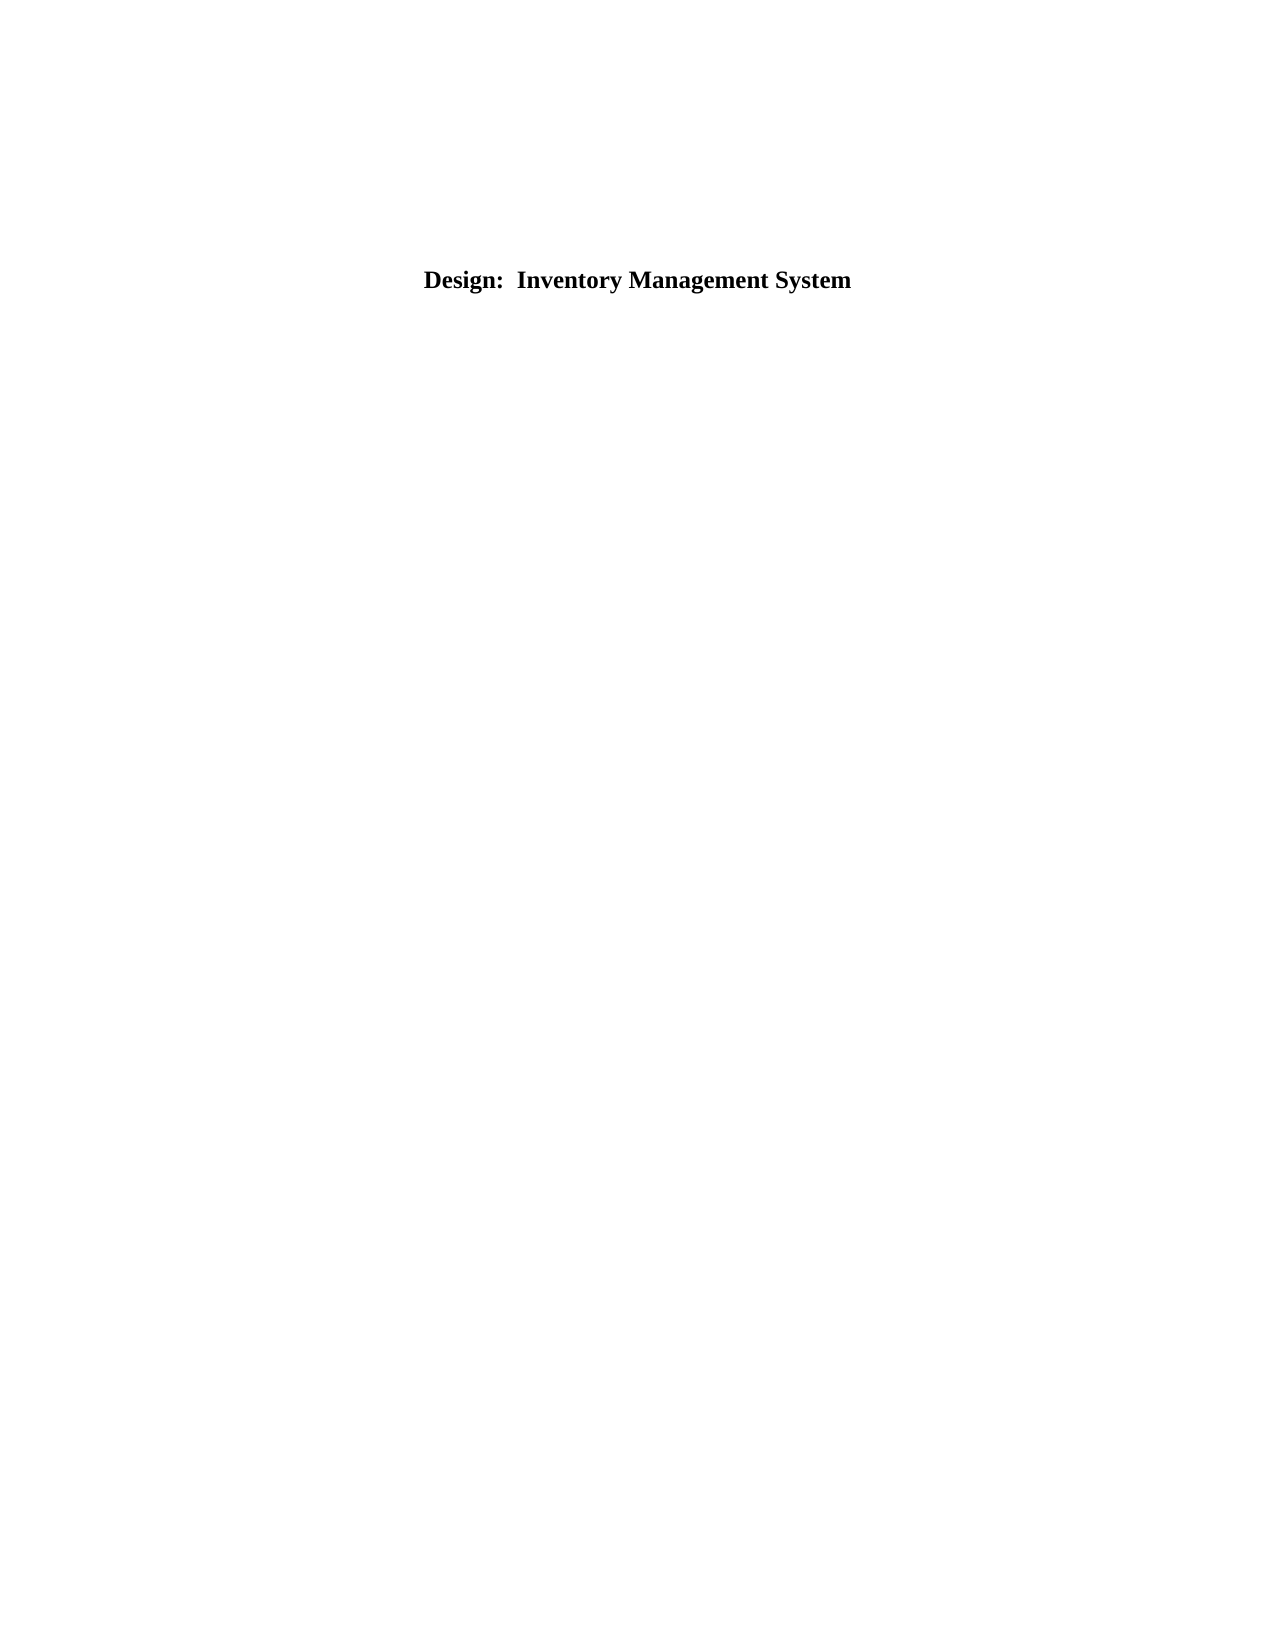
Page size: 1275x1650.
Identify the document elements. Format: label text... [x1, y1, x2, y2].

text Design: Inventory Management System [150, 265, 1125, 294]
